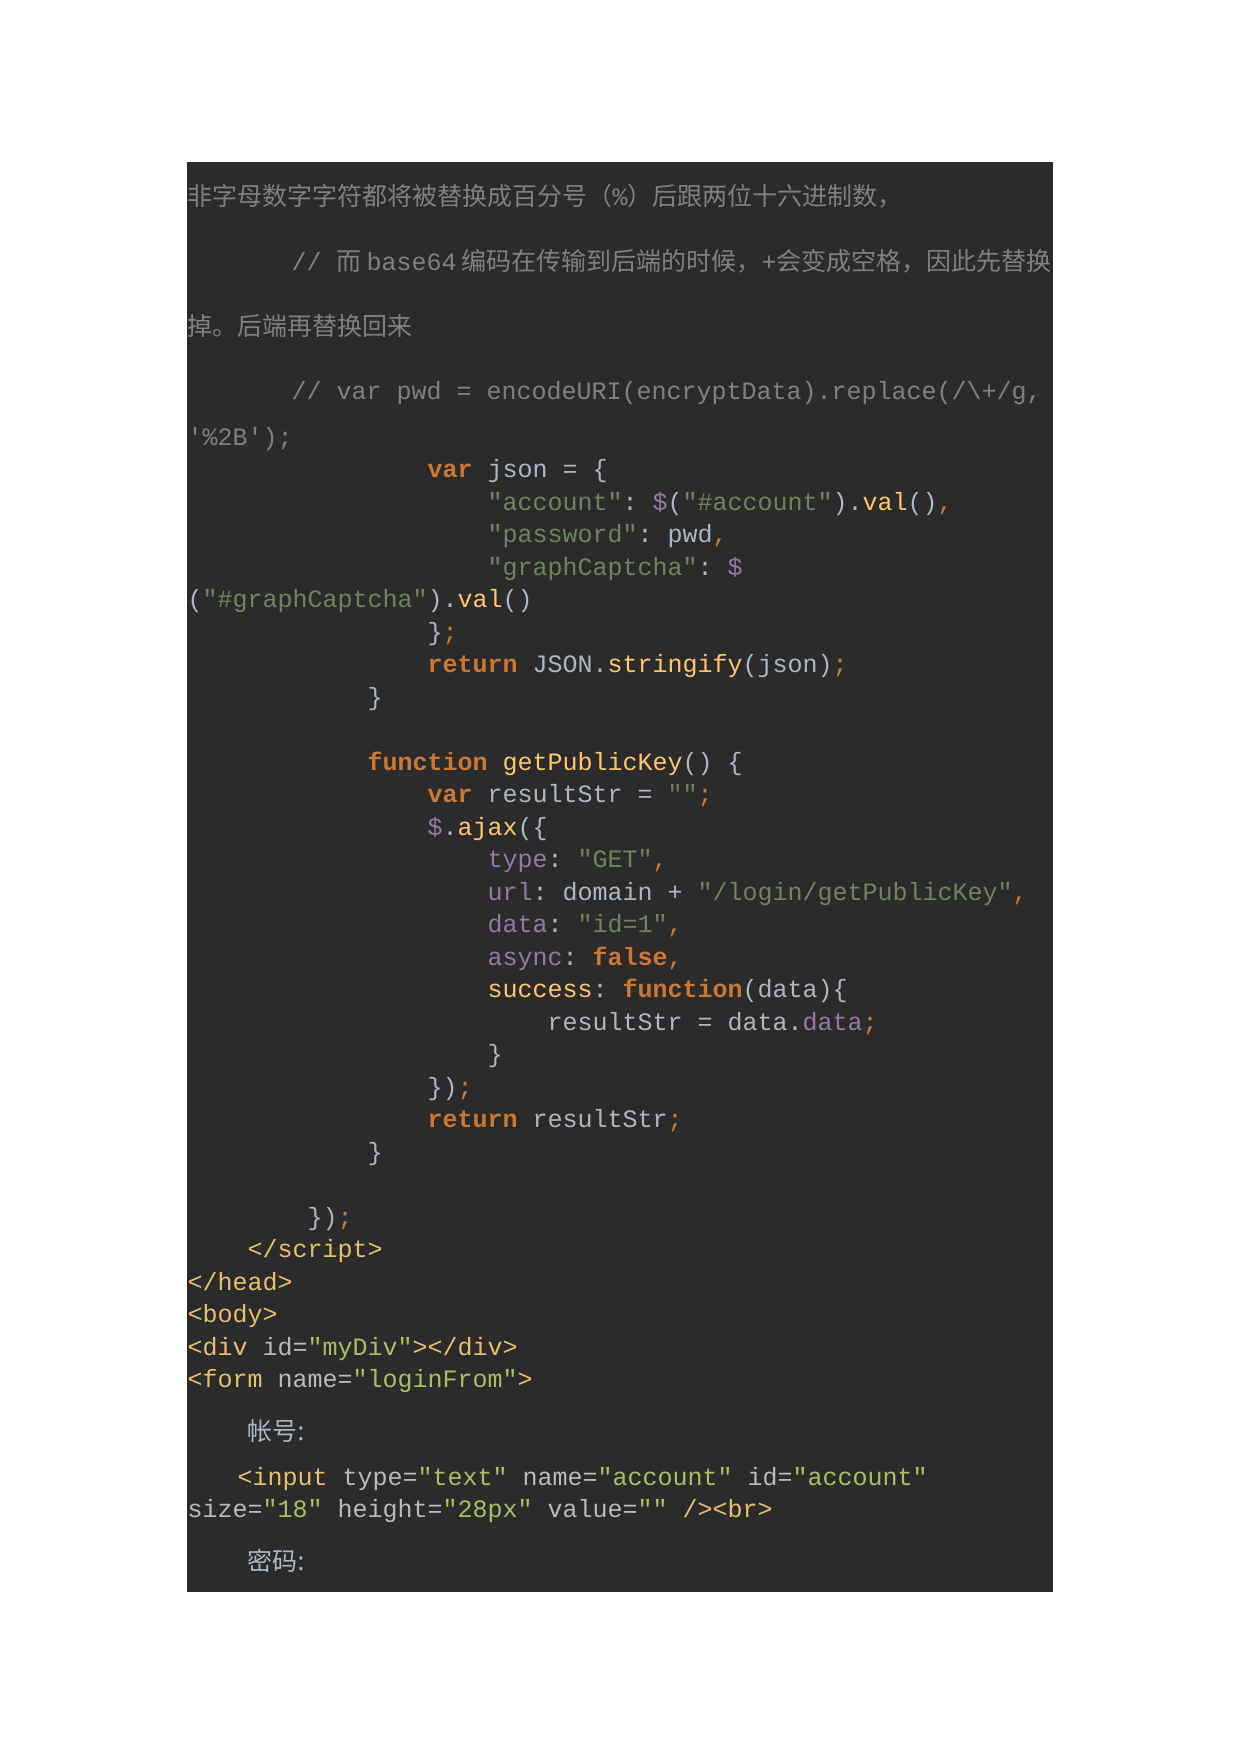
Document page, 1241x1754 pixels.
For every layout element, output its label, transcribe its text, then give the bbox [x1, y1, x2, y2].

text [187, 162, 1053, 1169]
text }); </script> </head> <body> <div id="myDiv"></div> <form name="loginFrom"> 帐号: [187, 1169, 1053, 1462]
text <input type="text" name="account" id="account" size="18" height="28px" value="" /><br> 密码: [187, 1462, 1053, 1592]
